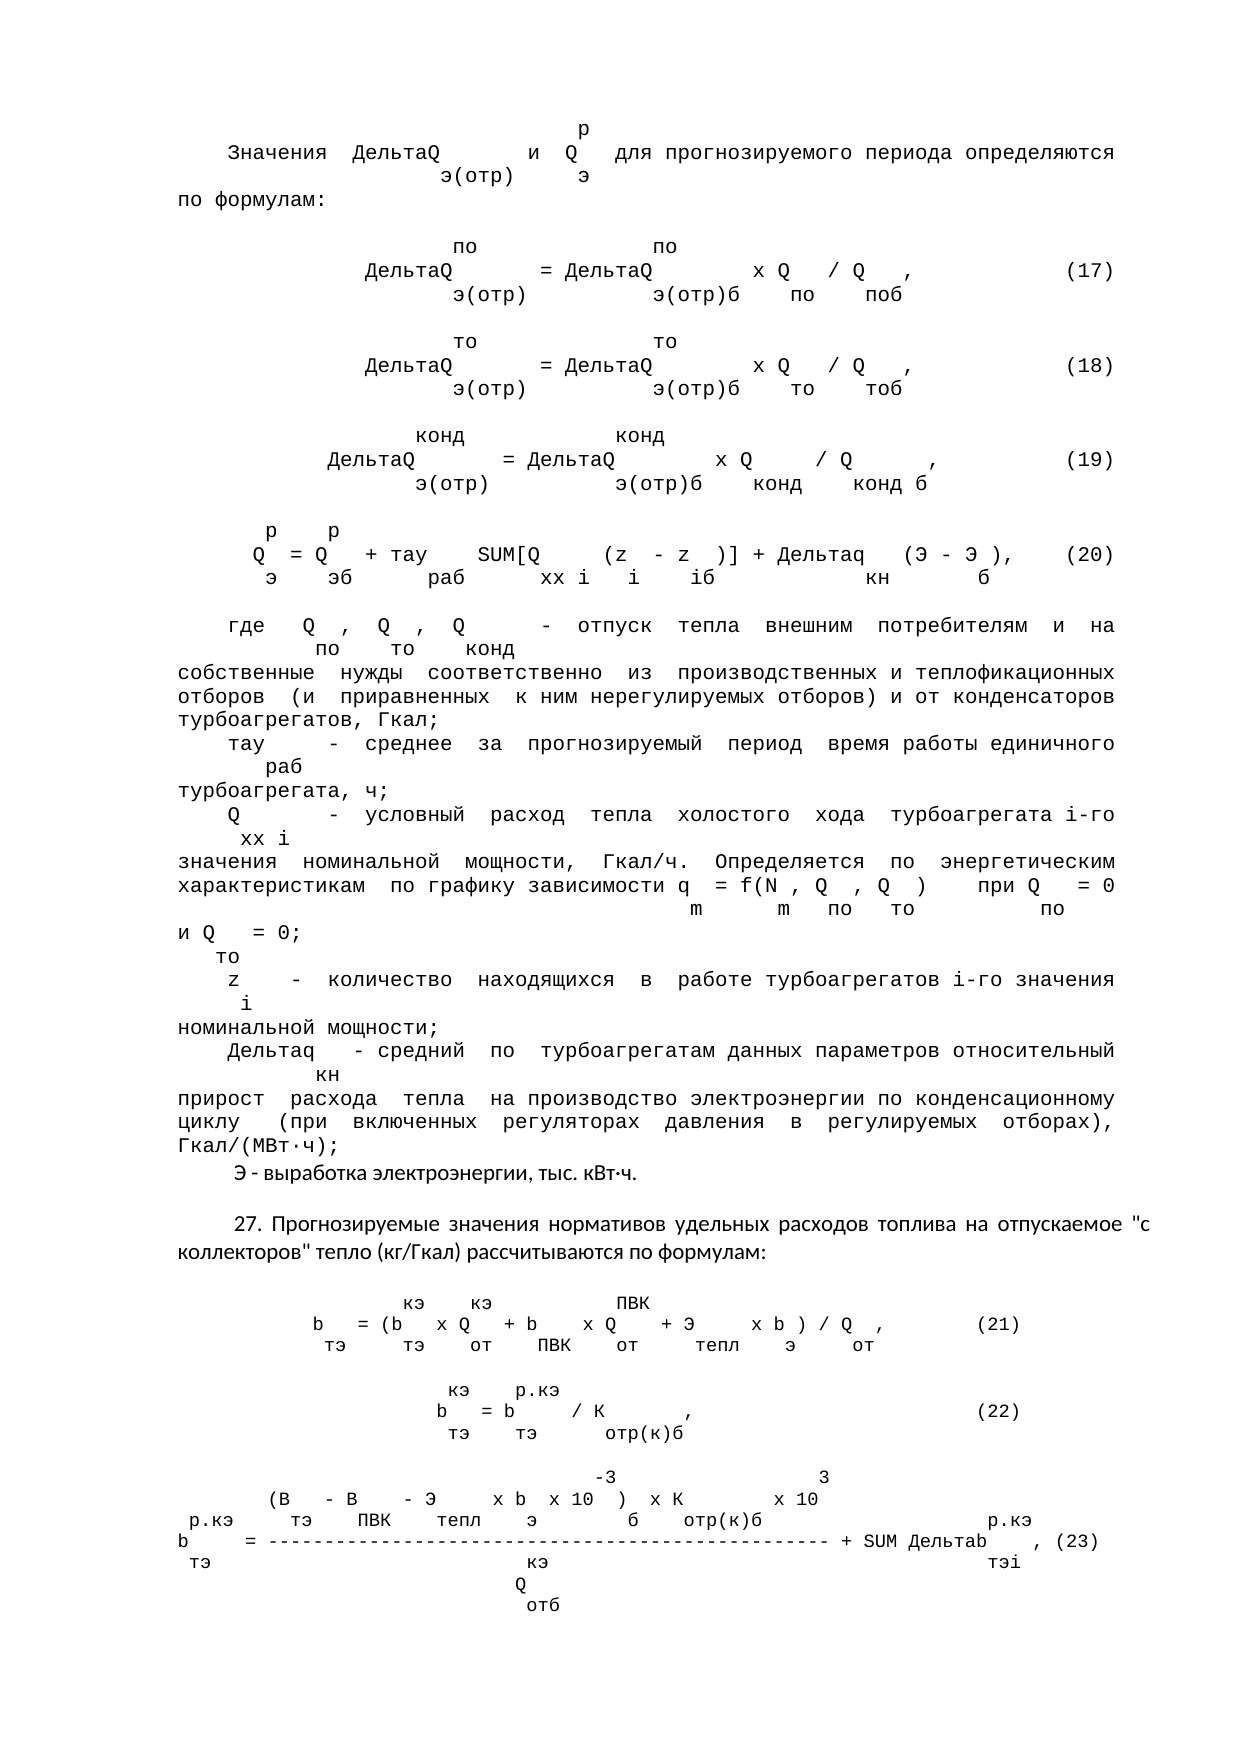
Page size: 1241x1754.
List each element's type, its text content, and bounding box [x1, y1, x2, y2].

text 27. Прогнозируемые значения нормативов удельных расходов топлива на отпускаемое "с коллекторов" тепло (кг/Гкал) рассчитываются по формулам: [177, 1209, 1152, 1266]
text хх i [177, 827, 1152, 851]
text по по [177, 236, 1152, 260]
text -3 3 [177, 1468, 1152, 1489]
text р р [177, 520, 1152, 544]
text э(отр) э(отр)б по поб [177, 284, 1152, 307]
text Q [177, 1574, 1152, 1596]
text b = (b x Q + b x Q + Э x b ) / Q , (21) [177, 1315, 1152, 1336]
text Гкал/(МВт·ч); [177, 1135, 1152, 1158]
text турбоагрегатов, Гкал; [177, 709, 1152, 733]
text тэ тэ отр(к)б [177, 1423, 1152, 1445]
text э эб раб хх i i iб кн б [177, 567, 1152, 591]
text (B - B - Э x b x 10 ) x К x 10 [177, 1489, 1152, 1511]
text турбоагрегата, ч; [177, 780, 1152, 804]
text отборов (и приравненных к ним нерегулируемых отборов) и от конденсаторов [177, 686, 1152, 709]
text э(отр) э(отр)б конд конд б [177, 473, 1152, 496]
text отб [177, 1596, 1152, 1617]
text Э - выработка электроэнергии, тыс. кВт·ч. [177, 1158, 1152, 1187]
text b = -------------------------------------------------- + SUM Дельтаb , (23) [177, 1532, 1152, 1553]
text характеристикам по графику зависимости q = f(N , Q , Q ) при Q = 0 [177, 875, 1152, 898]
text р.кэ тэ ПВК тепл э б отр(к)б р.кэ [177, 1511, 1152, 1532]
text z - количество находящихся в работе турбоагрегатов i-го значения [177, 969, 1152, 993]
text где Q , Q , Q - отпуск тепла внешним потребителям и на [177, 615, 1152, 638]
text э(отр) э(отр)б то тоб [177, 378, 1152, 402]
text то [177, 946, 1152, 969]
text Дельтаq - средний по турбоагрегатам данных параметров относительный [177, 1040, 1152, 1064]
text раб [177, 757, 1152, 780]
text кэ р.кэ [177, 1381, 1152, 1402]
text э(отр) э [177, 165, 1152, 189]
text тау - среднее за прогнозируемый период время работы единичного [177, 733, 1152, 757]
text Q - условный расход тепла холостого хода турбоагрегата i-го [177, 804, 1152, 827]
text и Q = 0; [177, 922, 1152, 946]
text тэ тэ от ПВК от тепл э от [177, 1336, 1152, 1357]
text ДельтаQ = ДельтаQ x Q / Q , (18) [177, 354, 1152, 378]
text номинальной мощности; [177, 1017, 1152, 1040]
text ДельтаQ = ДельтаQ x Q / Q , (19) [177, 449, 1152, 473]
text b = b / К , (22) [177, 1402, 1152, 1423]
text i [177, 993, 1152, 1017]
text ДельтаQ = ДельтаQ x Q / Q , (17) [177, 260, 1152, 284]
text Значения ДельтаQ и Q для прогнозируемого периода определяются [177, 142, 1152, 165]
text m m по то по [177, 898, 1152, 922]
text конд конд [177, 426, 1152, 449]
text собственные нужды соответственно из производственных и теплофикационных [177, 662, 1152, 686]
text то то [177, 331, 1152, 354]
text кн [177, 1064, 1152, 1088]
text тэ кэ тэi [177, 1553, 1152, 1574]
text р [177, 118, 1152, 142]
text кэ кэ ПВК [177, 1293, 1152, 1315]
text значения номинальной мощности, Гкал/ч. Определяется по энергетическим [177, 851, 1152, 875]
text прирост расхода тепла на производство электроэнергии по конденсационному [177, 1088, 1152, 1111]
text циклу (при включенных регуляторах давления в регулируемых отборах), [177, 1111, 1152, 1135]
text по то конд [177, 638, 1152, 662]
text Q = Q + тау SUM[Q (z - z )] + Дельтаq (Э - Э ), (20) [177, 544, 1152, 567]
text по формулам: [177, 189, 1152, 213]
